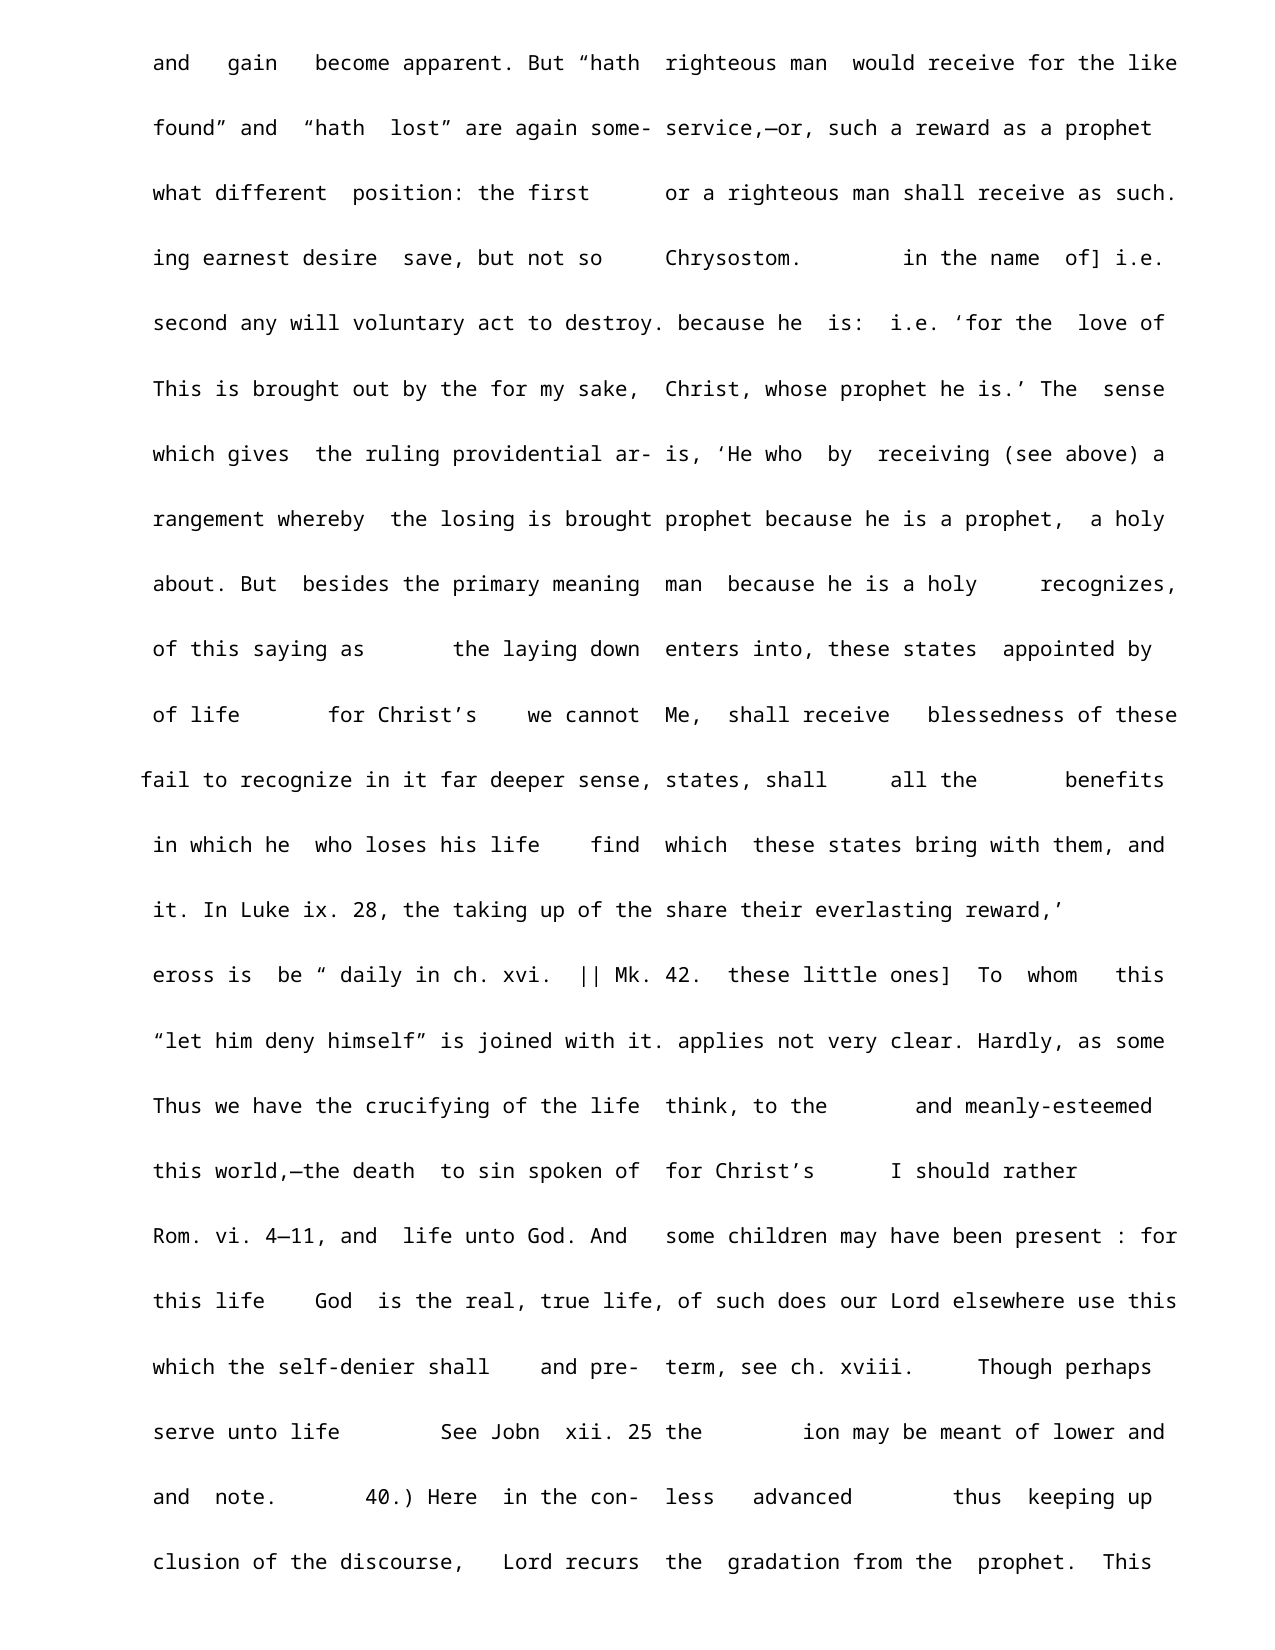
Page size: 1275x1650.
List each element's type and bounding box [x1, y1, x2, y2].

text [15, 15, 1260, 1608]
